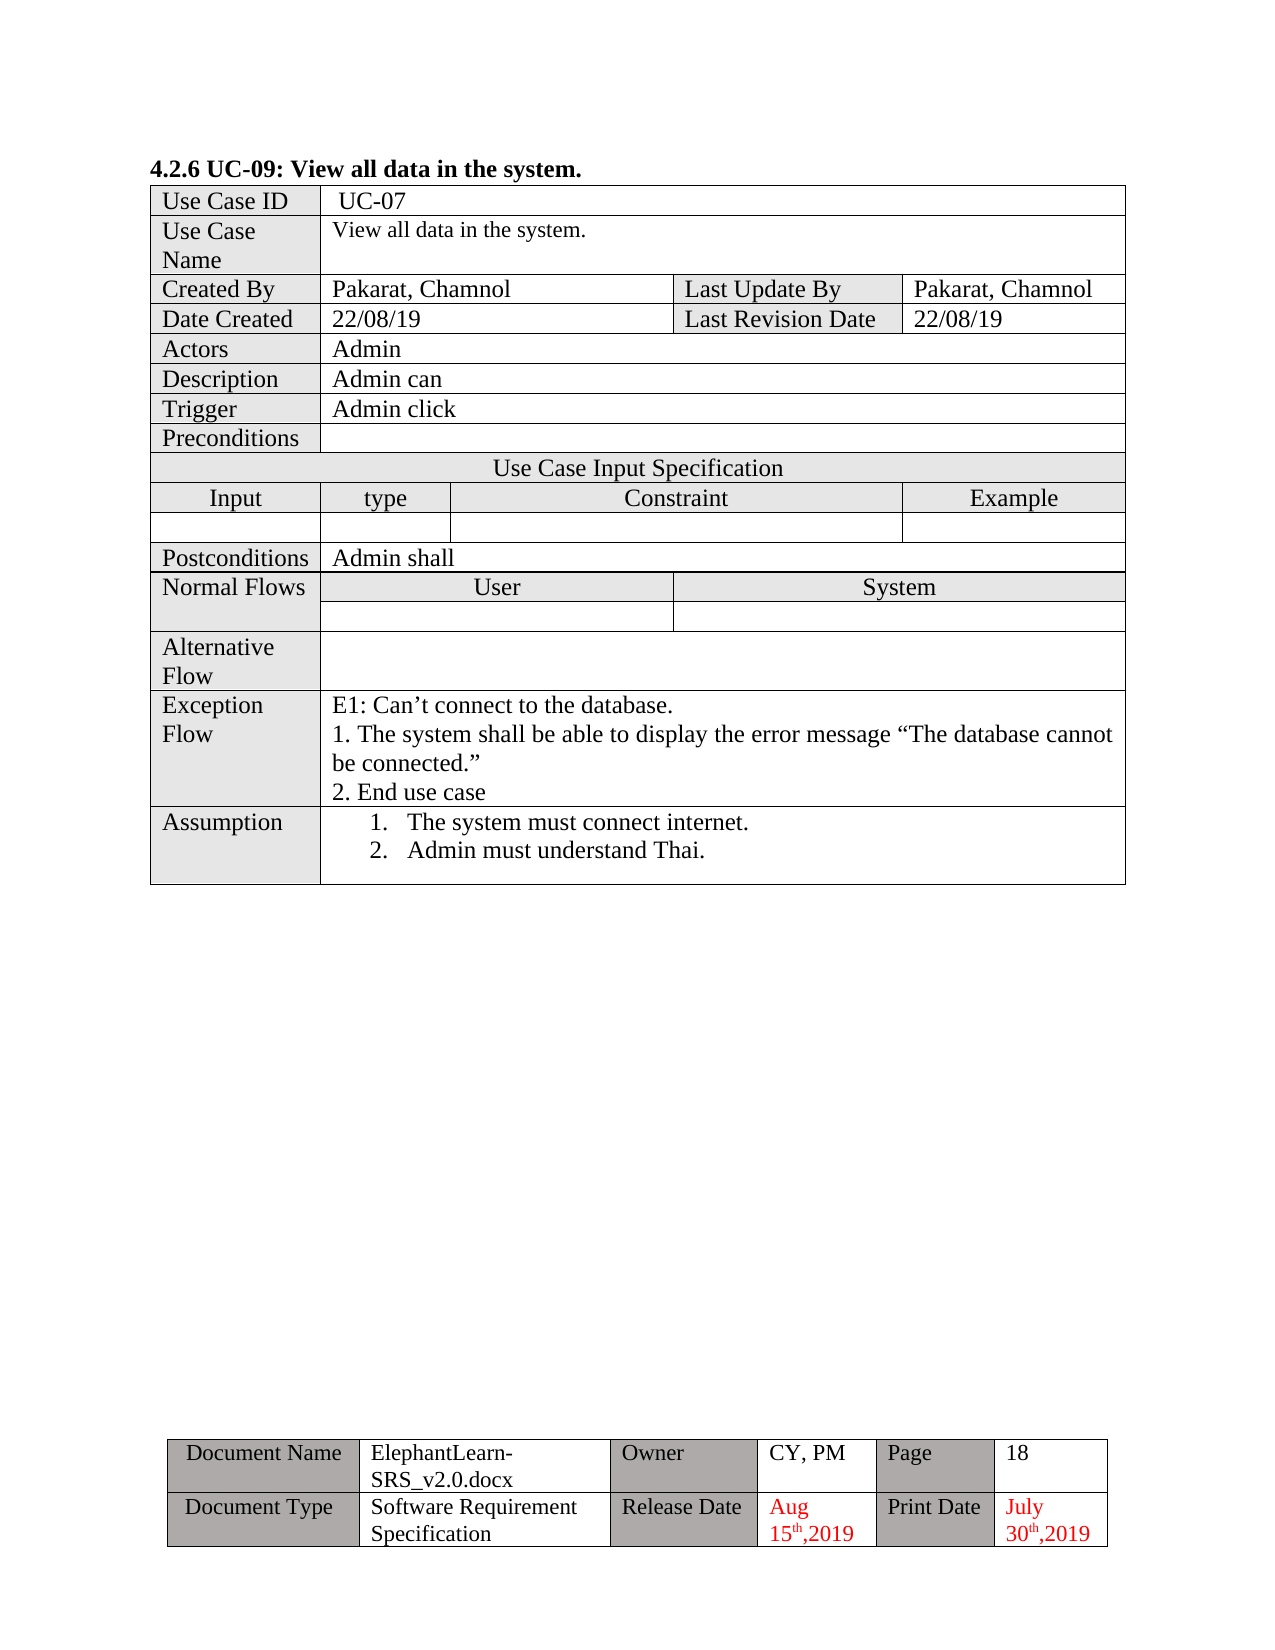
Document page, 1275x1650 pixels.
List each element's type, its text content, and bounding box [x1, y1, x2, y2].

table_cell Use Case Input Specification [151, 453, 1125, 482]
table_cell The system must connect internet. Admin must understand Thai. [321, 807, 1125, 883]
table_cell Normal Flows [151, 573, 320, 631]
table_cell Trigger [151, 394, 320, 422]
table_cell [321, 513, 450, 542]
table_cell Pakarat, Chamnol [903, 275, 1125, 303]
table_cell Example [903, 483, 1125, 512]
table_cell Postconditions [151, 543, 320, 571]
table_cell Assumption [151, 807, 320, 883]
table_cell Admin [321, 334, 1125, 363]
table_cell Created By [151, 275, 320, 303]
table_cell Alternative Flow [151, 632, 320, 689]
table_cell 22/08/19 [321, 304, 673, 333]
table_cell Pakarat, Chamnol [321, 275, 673, 303]
table_cell [451, 513, 902, 542]
table_cell Date Created [151, 304, 320, 333]
table_cell 22/08/19 [903, 304, 1125, 333]
table_cell Use Case Name [151, 216, 320, 273]
subtitle 4.2.6 UC-09: View all data in the system. [150, 154, 1125, 183]
table_cell [674, 602, 1125, 631]
table_cell Admin can [321, 364, 1125, 393]
table_cell type [321, 483, 450, 512]
table_cell System [674, 573, 1125, 601]
table_cell Last Update By [674, 275, 902, 303]
table_cell E1: Can’t connect to the database. 1. The system shall be able to display the error message “The database cannot be connected.” 2. End use case [321, 691, 1125, 806]
table_cell [321, 424, 1125, 452]
table_cell User [321, 573, 673, 601]
table_cell Admin click [321, 394, 1125, 422]
table_cell [151, 513, 320, 542]
table_cell Actors [151, 334, 320, 363]
table_cell Preconditions [151, 424, 320, 452]
table_cell Constraint [451, 483, 902, 512]
table_header Use Case ID [151, 186, 320, 215]
table_cell Exception Flow [151, 691, 320, 806]
table_cell [321, 632, 1125, 689]
table_cell Input [151, 483, 320, 512]
table_cell [321, 602, 673, 631]
table_cell Admin shall [321, 543, 1125, 571]
table_cell Last Revision Date [674, 304, 902, 333]
table_cell View all data in the system. [321, 216, 1125, 273]
table_cell [903, 513, 1125, 542]
table_cell Description [151, 364, 320, 393]
table_header UC-07 [321, 186, 1125, 215]
